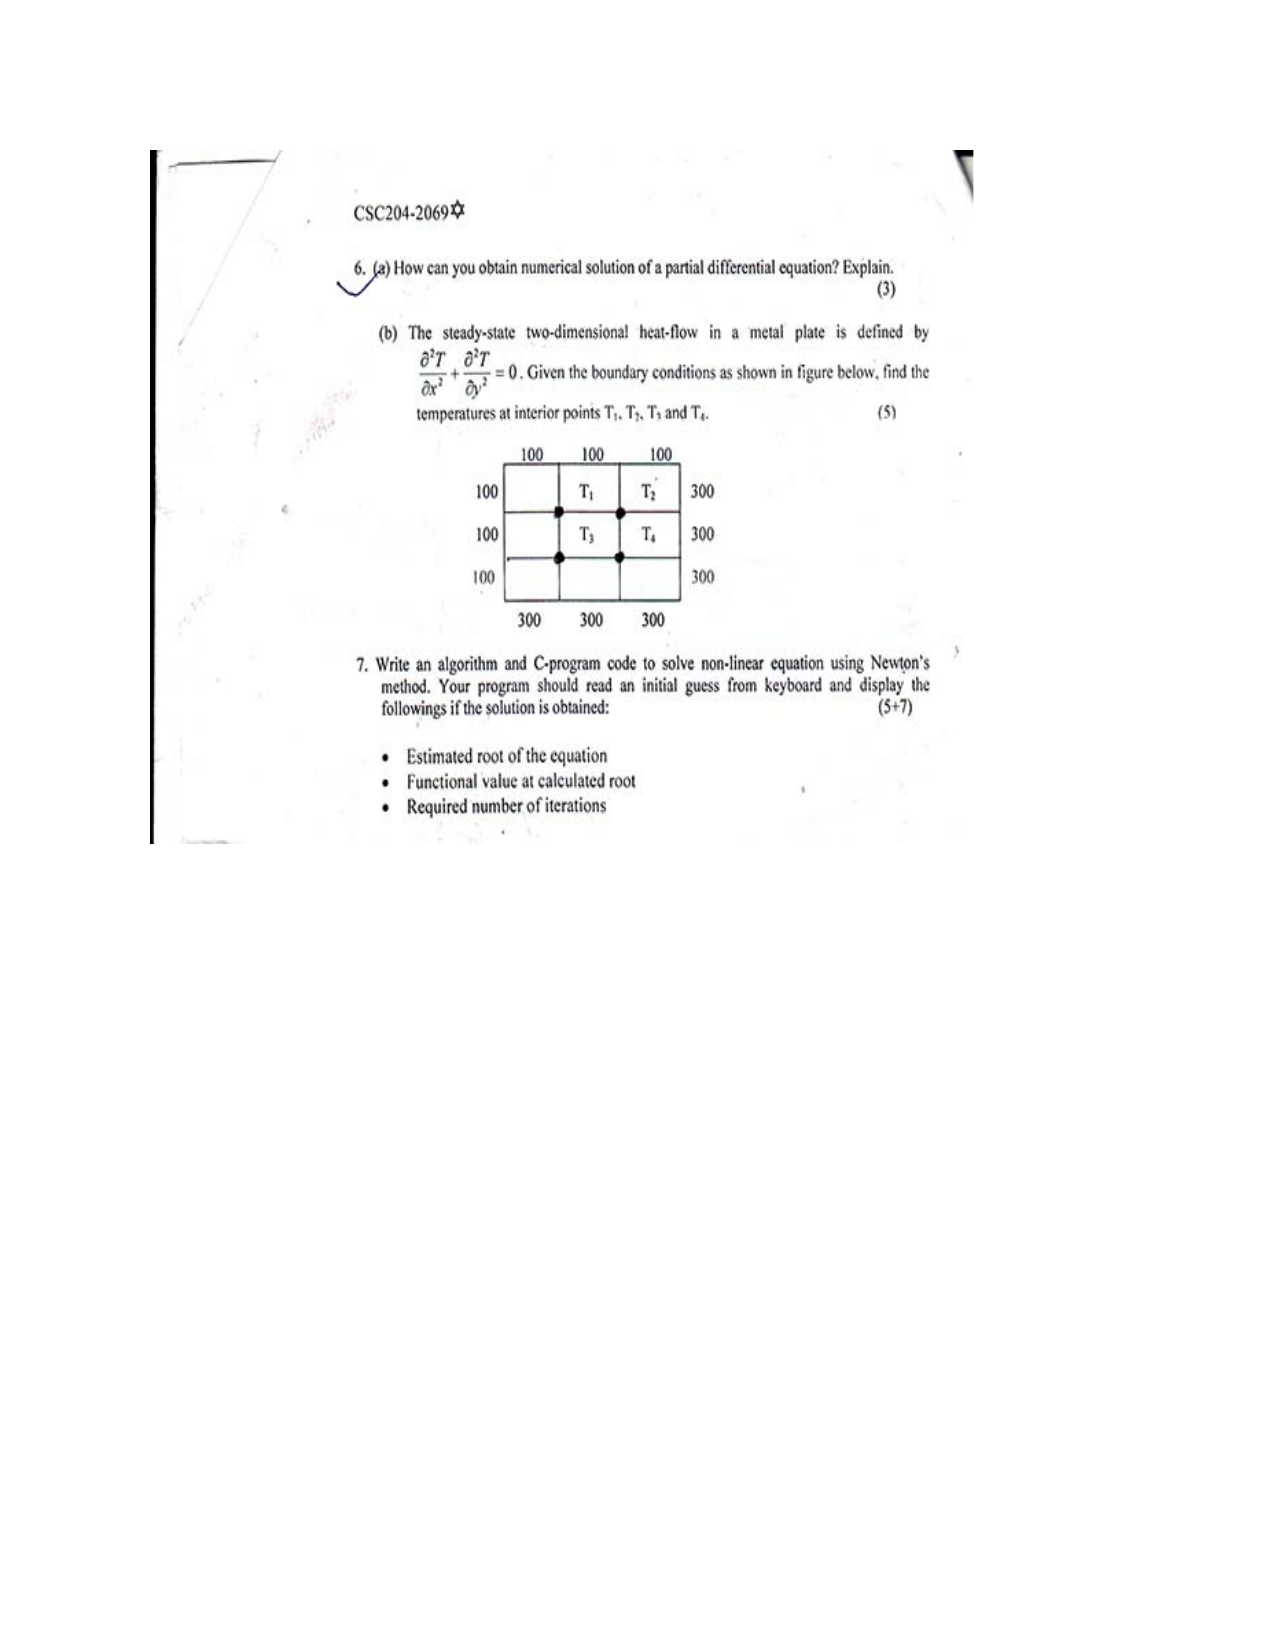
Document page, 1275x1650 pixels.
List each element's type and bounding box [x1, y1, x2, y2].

picture [150, 150, 974, 844]
